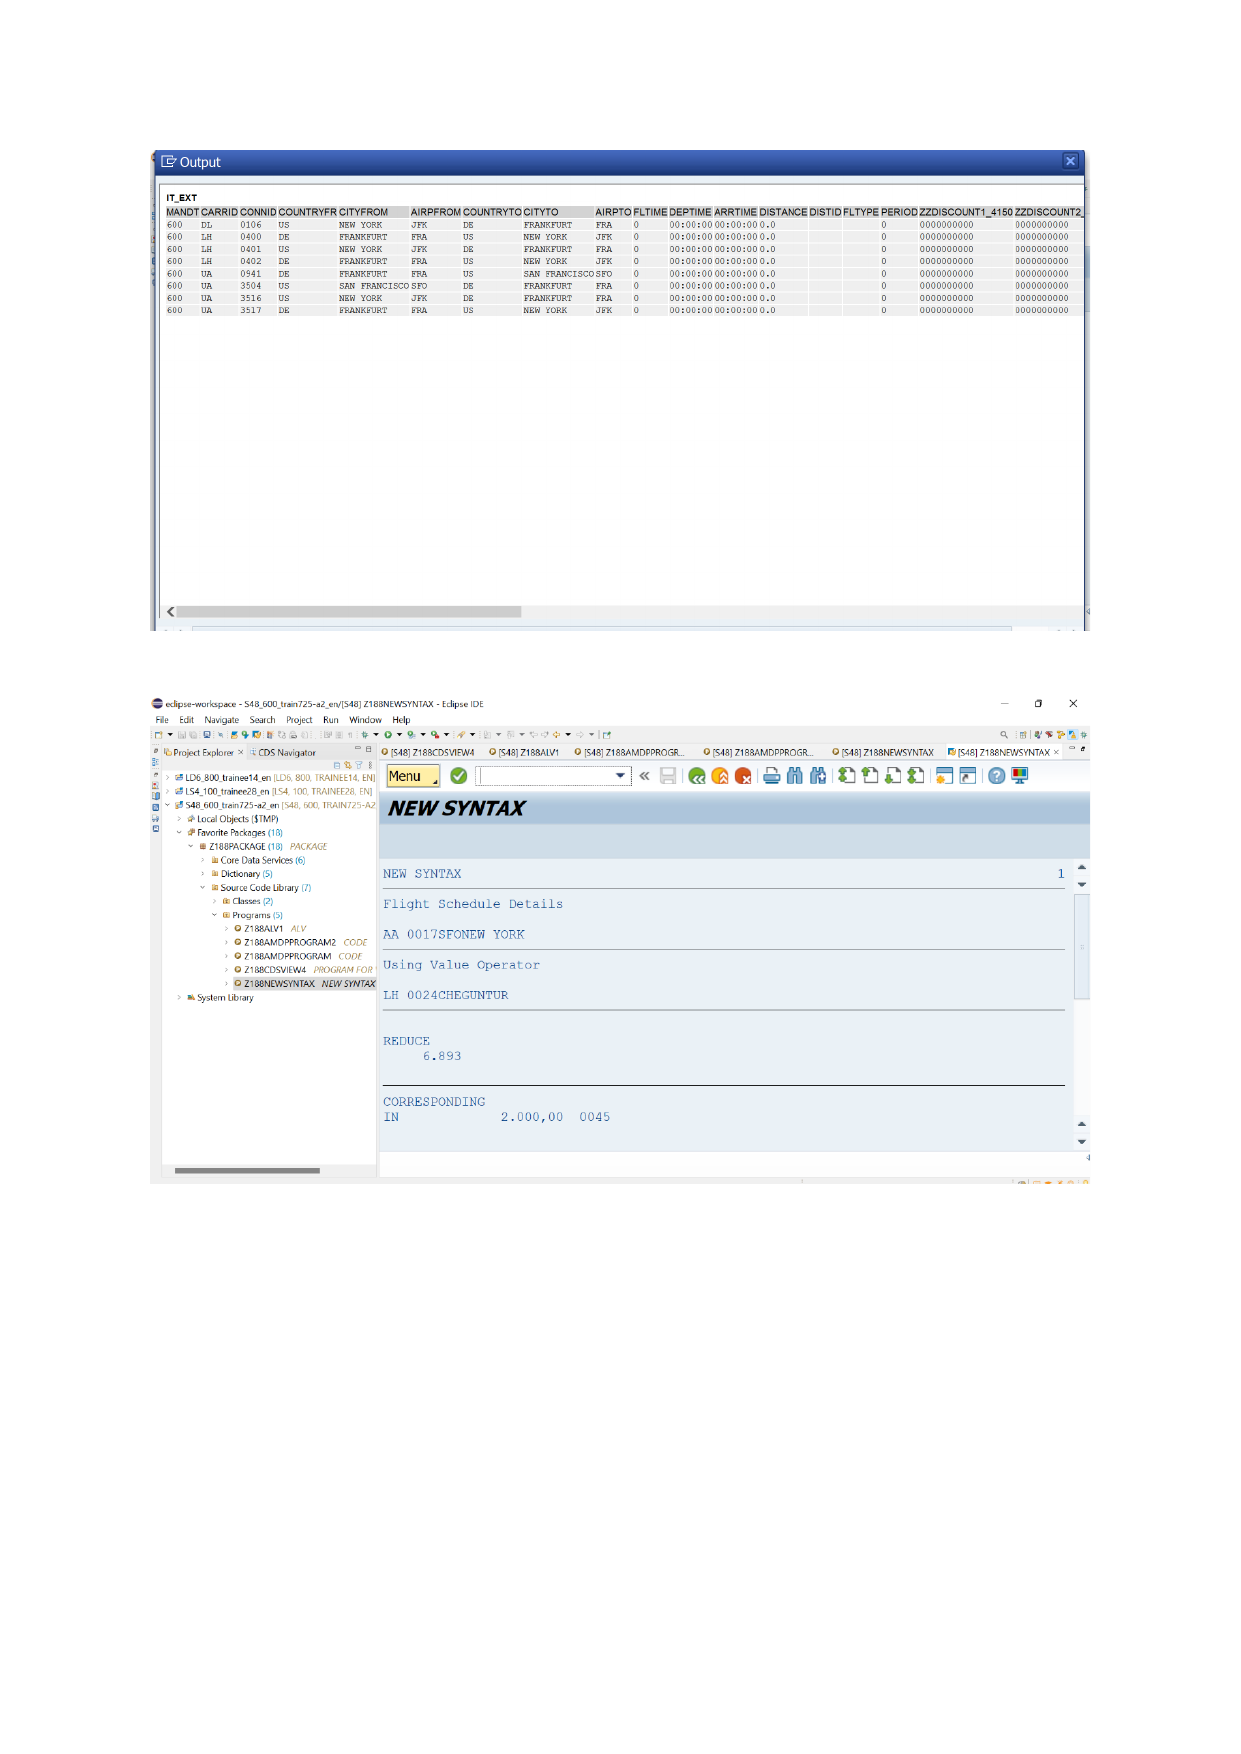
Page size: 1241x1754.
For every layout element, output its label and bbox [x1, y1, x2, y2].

picture [150, 150, 1091, 631]
picture [150, 696, 1091, 1184]
